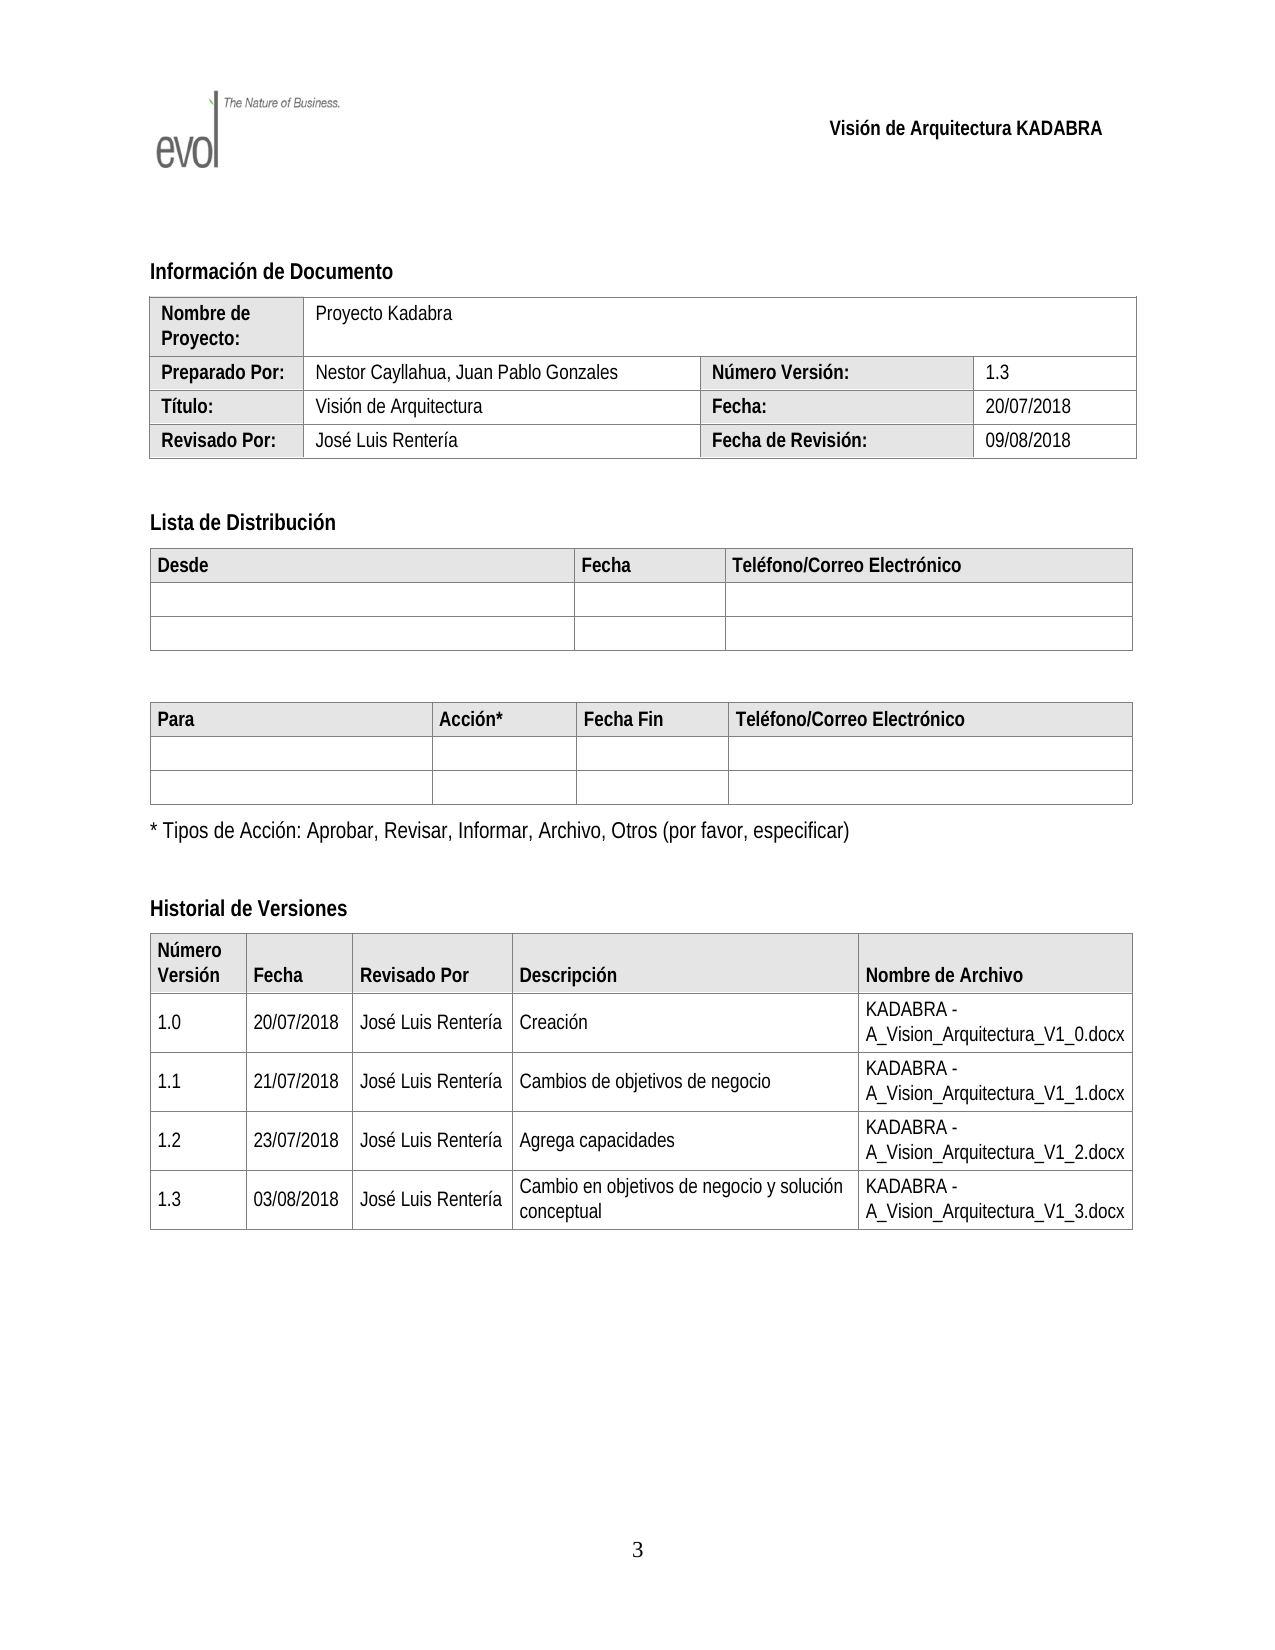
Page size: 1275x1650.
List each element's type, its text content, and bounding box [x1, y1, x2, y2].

table_cell Nestor Cayllahua, Juan Pablo Gonzales [304, 357, 700, 389]
table_cell Número Versión: [701, 357, 973, 389]
table_cell 1.1 [151, 1053, 246, 1111]
table_cell 20/07/2018 [974, 391, 1136, 423]
table_cell [577, 771, 728, 804]
table_cell José Luis Rentería [353, 994, 512, 1051]
table_cell Fecha: [701, 391, 973, 423]
table_cell Título: [150, 391, 303, 423]
picture [150, 87, 343, 169]
subtitle Información de Documento [150, 258, 1125, 284]
table_cell [726, 583, 1132, 616]
table_header Número Versión [151, 934, 246, 992]
table_cell [575, 617, 725, 650]
table_cell [433, 771, 576, 804]
subtitle Historial de Versiones [150, 894, 1125, 921]
table_header Fecha [575, 549, 725, 582]
table_header Proyecto Kadabra [304, 298, 1136, 356]
table_cell 1.2 [151, 1112, 246, 1169]
table_cell Creación [513, 994, 858, 1051]
table_cell [151, 583, 574, 616]
table_cell Revisado Por: [150, 425, 303, 457]
table_cell [729, 771, 1132, 804]
table_cell 1.0 [151, 994, 246, 1051]
table_cell KADABRA - A_Vision_Arquitectura_V1_0.docx [859, 994, 1132, 1051]
table_cell 21/07/2018 [247, 1053, 352, 1111]
table_cell [726, 617, 1132, 650]
table_cell [151, 737, 432, 770]
table_cell 03/08/2018 [247, 1171, 352, 1229]
table_cell [151, 771, 432, 804]
table_header Fecha Fin [577, 703, 728, 736]
table_cell 1.3 [974, 357, 1136, 389]
table_cell [577, 737, 728, 770]
table_cell José Luis Rentería [304, 425, 700, 457]
table_cell 1.3 [151, 1171, 246, 1229]
table_header Nombre de Proyecto: [150, 298, 303, 356]
table_cell 23/07/2018 [247, 1112, 352, 1169]
table_cell [575, 583, 725, 616]
table_header Revisado Por [353, 934, 512, 992]
table_header Nombre de Archivo [859, 934, 1132, 992]
table_cell KADABRA - A_Vision_Arquitectura_V1_1.docx [859, 1053, 1132, 1111]
subtitle Lista de Distribución [150, 509, 1125, 536]
table_header Teléfono/Correo Electrónico [726, 549, 1132, 582]
table_header Para [151, 703, 432, 736]
table_cell KADABRA - A_Vision_Arquitectura_V1_2.docx [859, 1112, 1132, 1169]
table_header Acción* [433, 703, 576, 736]
table_cell Agrega capacidades [513, 1112, 858, 1169]
table_cell 20/07/2018 [247, 994, 352, 1051]
text * Tipos de Acción: Aprobar, Revisar, Informar, Archivo, Otros (por favor, especificar) [150, 817, 1125, 843]
table_cell [729, 737, 1132, 770]
table_cell KADABRA - A_Vision_Arquitectura_V1_3.docx [859, 1171, 1132, 1229]
table_cell [151, 617, 574, 650]
table_cell Preparado Por: [150, 357, 303, 389]
table_header Desde [151, 549, 574, 582]
table_cell José Luis Rentería [353, 1171, 512, 1229]
table_cell 09/08/2018 [974, 425, 1136, 457]
table_cell Fecha de Revisión: [701, 425, 973, 457]
table_cell [433, 737, 576, 770]
table_cell José Luis Rentería [353, 1112, 512, 1169]
table_cell Visión de Arquitectura [304, 391, 700, 423]
table_header Descripción [513, 934, 858, 992]
table_header Teléfono/Correo Electrónico [729, 703, 1132, 736]
table_cell José Luis Rentería [353, 1053, 512, 1111]
table_header Fecha [247, 934, 352, 992]
table_cell Cambio en objetivos de negocio y solución conceptual [513, 1171, 858, 1229]
table_cell Cambios de objetivos de negocio [513, 1053, 858, 1111]
